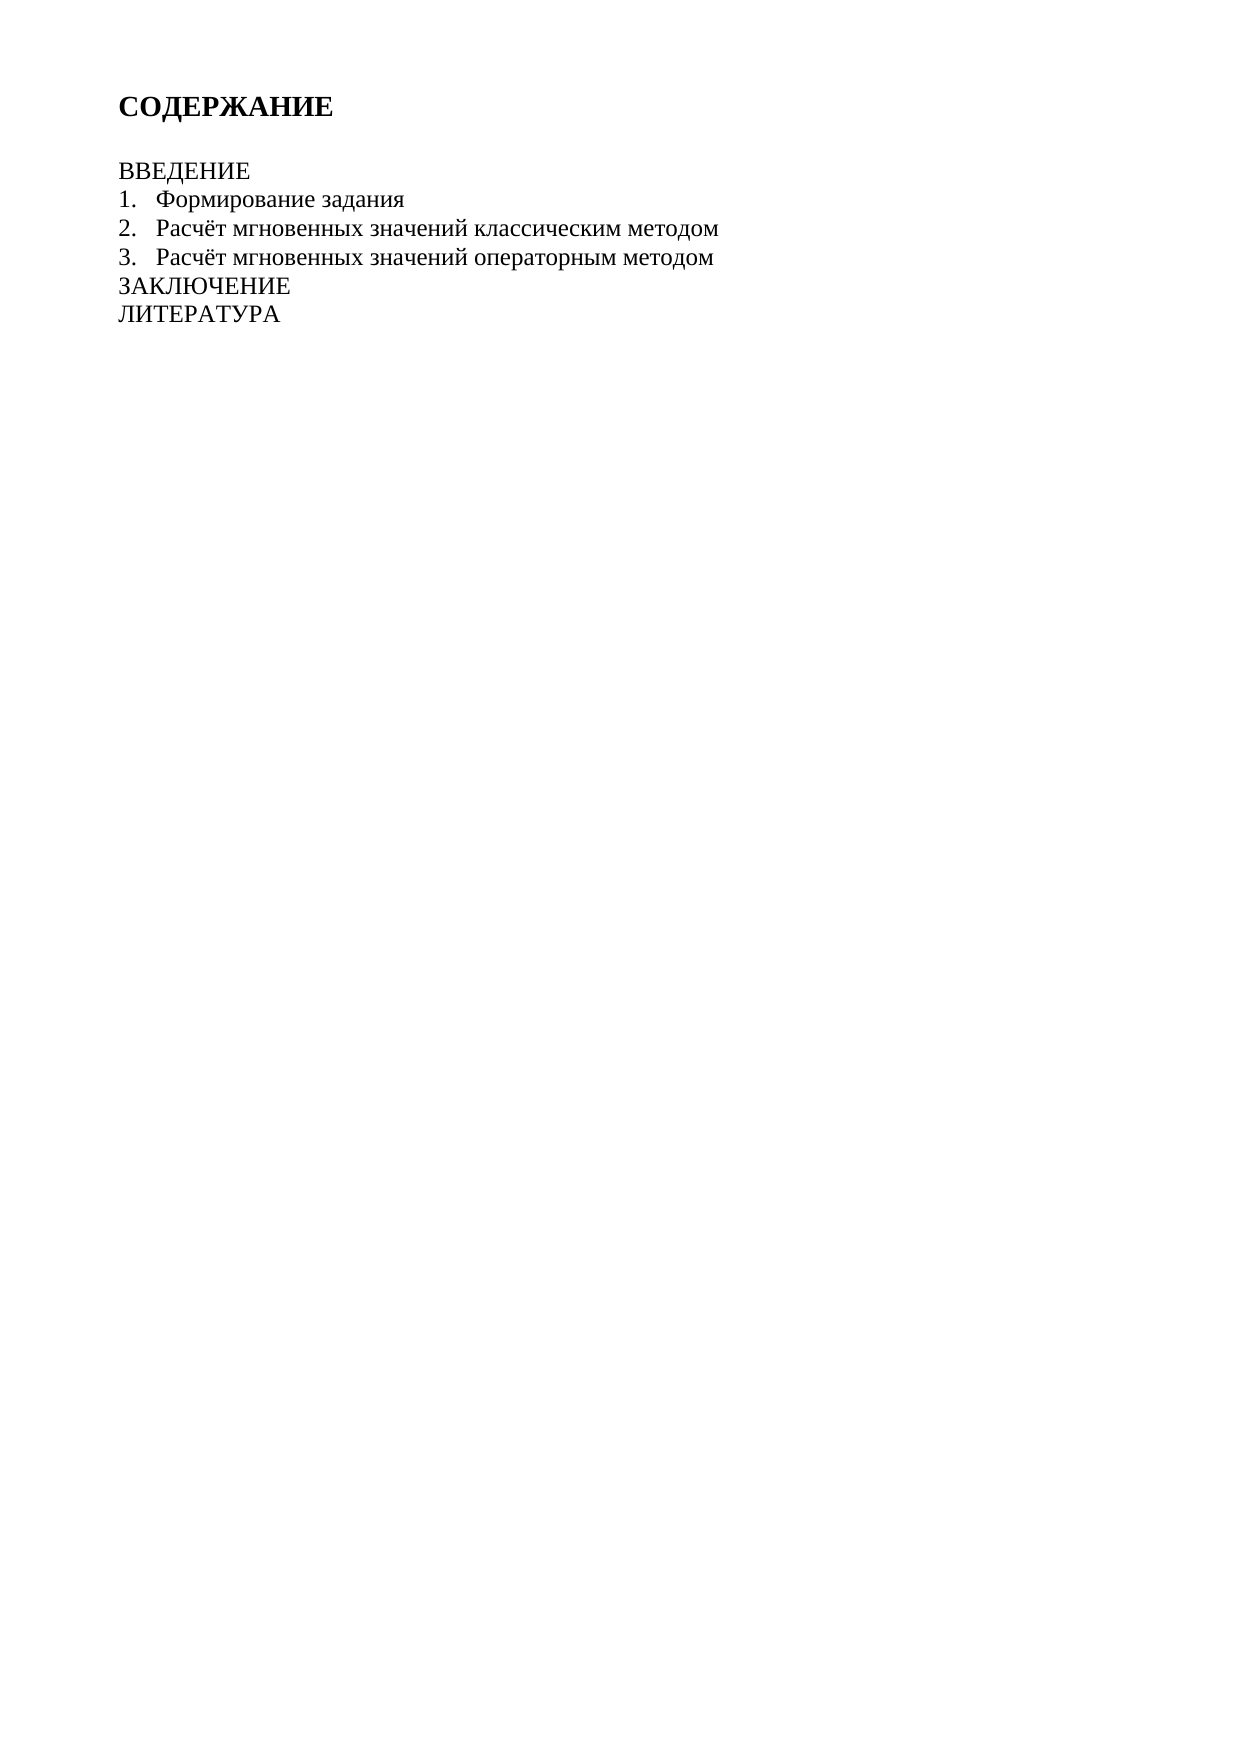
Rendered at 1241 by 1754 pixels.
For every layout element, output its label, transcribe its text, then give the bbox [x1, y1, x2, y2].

list Формирование задания [118, 184, 1152, 213]
text СОДЕРЖАНИЕ [118, 89, 1152, 122]
list Расчёт мгновенных значений классическим методом [118, 213, 1152, 242]
text ЛИТЕРАТУРА [118, 299, 1152, 328]
text ЗАКЛЮЧЕНИЕ [118, 271, 1152, 299]
text ВВЕДЕНИЕ [118, 156, 1152, 184]
list Расчёт мгновенных значений операторным методом [118, 242, 1152, 271]
